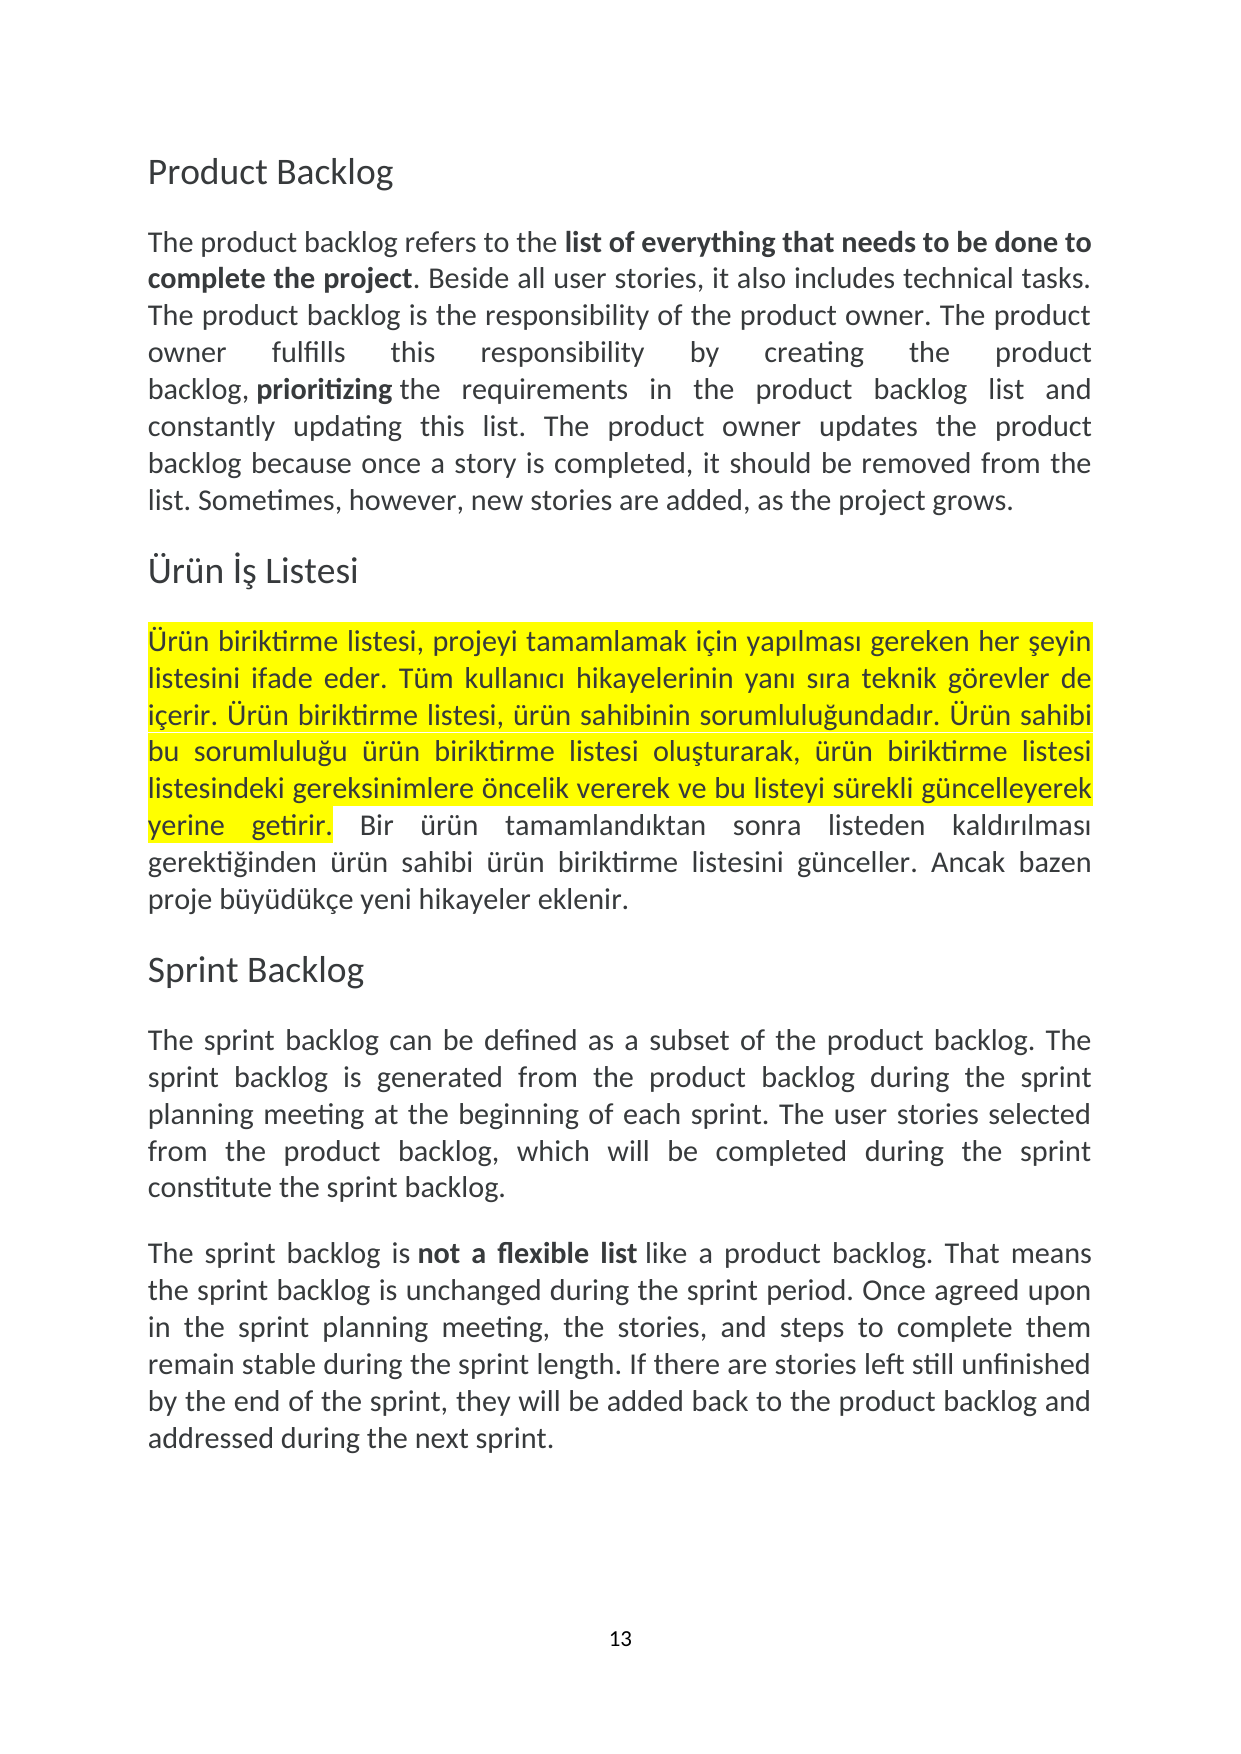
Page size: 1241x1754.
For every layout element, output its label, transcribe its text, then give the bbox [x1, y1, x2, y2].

text Sprint Backlog [148, 946, 1093, 992]
text Ürün İş Listesi [148, 547, 1093, 593]
text Product Backlog [148, 148, 1093, 193]
text The sprint backlog is not a flexible list like a product backlog. That means the sprint backlog is unchanged during the sprint period. Once agreed upon in the sprint planning meeting, the stories, and steps to complete them remain stable during the sprint length. If there are stories left still unfinished by the end of the sprint, they will be added back to the product backlog and addressed during the next sprint. [148, 1234, 1093, 1456]
text Ürün biriktirme listesi, projeyi tamamlamak için yapılması gereken her şeyin listesini ifade eder. Tüm kullanıcı hikayelerinin yanı sıra teknik görevler de içerir. Ürün biriktirme listesi, ürün sahibinin sorumluluğundadır. Ürün sahibi bu sorumluluğu ürün biriktirme listesi oluşturarak, ürün biriktirme listesi listesindeki gereksinimlere öncelik vererek ve bu listeyi sürekli güncelleyerek yerine getirir. Bir ürün tamamlandıktan sonra listeden kaldırılması gerektiğinden ürün sahibi ürün biriktirme listesini günceller. Ancak bazen proje büyüdükçe yeni hikayeler eklenir. [148, 806, 1093, 917]
text The product backlog refers to the list of everything that needs to be done to complete the project. Beside all user stories, it also includes technical tasks. The product backlog is the responsibility of the product owner. The product owner fulfills this responsibility by creating the product backlog, prioritizing the requirements in the product backlog list and constantly updating this list. The product owner updates the product backlog because once a story is completed, it should be removed from the list. Sometimes, however, new stories are added, as the project grows. [148, 223, 1093, 518]
text The sprint backlog can be defined as a subset of the product backlog. The sprint backlog is generated from the product backlog during the sprint planning meeting at the beginning of each sprint. The user stories selected from the product backlog, which will be completed during the sprint constitute the sprint backlog. [148, 1021, 1093, 1205]
